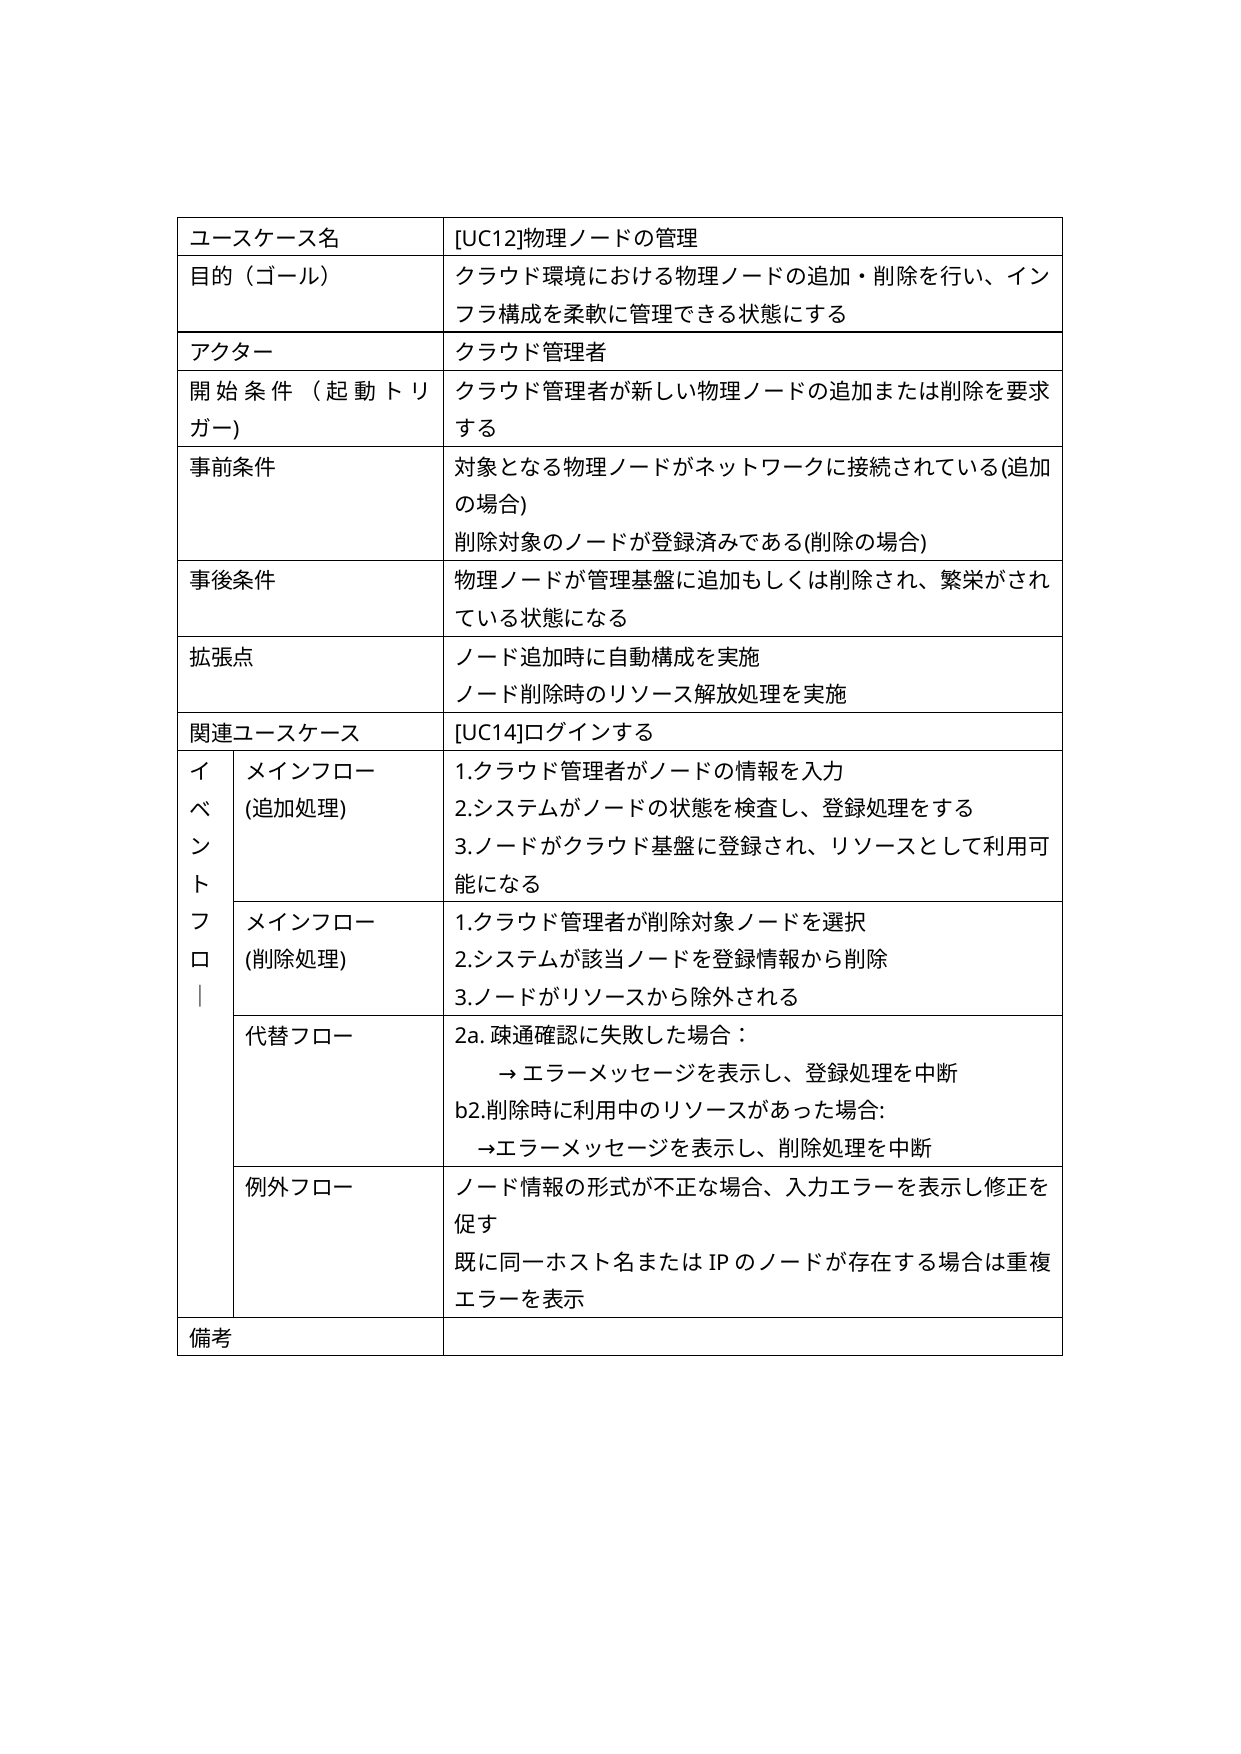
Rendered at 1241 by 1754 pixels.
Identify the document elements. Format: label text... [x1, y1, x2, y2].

table_cell 2a. 疎通確認に失敗した場合： → エラーメッセージを表示し、登録処理を中断 b2.削除時に利用中のリソースがあった場合: →エラーメッセージを表示し、削除処理を中断 [444, 1016, 1062, 1166]
table_cell ノード情報の形式が不正な場合、入力エラーを表示し修正を促す 既に同一ホスト名またはIPのノードが存在する場合は重複エラーを表示 [444, 1167, 1062, 1317]
table_cell 関連ユースケース [178, 713, 443, 750]
table_cell 開始条件（起動トリガー) [178, 371, 443, 446]
table_cell ノード追加時に自動構成を実施 ノード削除時のリソース解放処理を実施 [444, 637, 1062, 712]
table_header ユースケース名 [178, 218, 443, 255]
table_cell 拡張点 [178, 637, 443, 712]
table_cell 1.クラウド管理者がノードの情報を入力 2.システムがノードの状態を検査し、登録処理をする 3.ノードがクラウド基盤に登録され、リソースとして利用可能になる [444, 751, 1062, 901]
table_cell 対象となる物理ノードがネットワークに接続されている(追加の場合) 削除対象のノードが登録済みである(削除の場合) [444, 447, 1062, 559]
table_cell クラウド環境における物理ノードの追加・削除を行い、インフラ構成を柔軟に管理できる状態にする [444, 256, 1062, 331]
table_cell メインフロー (削除処理) [234, 902, 443, 1015]
table_cell 事後条件 [178, 561, 443, 636]
table_cell 1.クラウド管理者が削除対象ノードを選択 2.システムが該当ノードを登録情報から削除 3.ノードがリソースから除外される [444, 902, 1062, 1015]
table_cell [UC14]ログインする [444, 713, 1062, 750]
table_cell 目的（ゴール） [178, 256, 443, 331]
table_cell メインフロー (追加処理) [234, 751, 443, 901]
table_cell 備考 [178, 1318, 443, 1355]
table_cell 事前条件 [178, 447, 443, 559]
table_cell 物理ノードが管理基盤に追加もしくは削除され、繁栄がされている状態になる [444, 561, 1062, 636]
table_cell [444, 1318, 1062, 1355]
table_cell アクター [178, 333, 443, 370]
table_cell 代替フロー [234, 1016, 443, 1166]
table_cell イベントフロ｜ [178, 751, 233, 1317]
table_cell クラウド管理者が新しい物理ノードの追加または削除を要求する [444, 371, 1062, 446]
table_cell クラウド管理者 [444, 333, 1062, 370]
table_header [UC12]物理ノードの管理 [444, 218, 1062, 255]
table_cell 例外フロー [234, 1167, 443, 1317]
